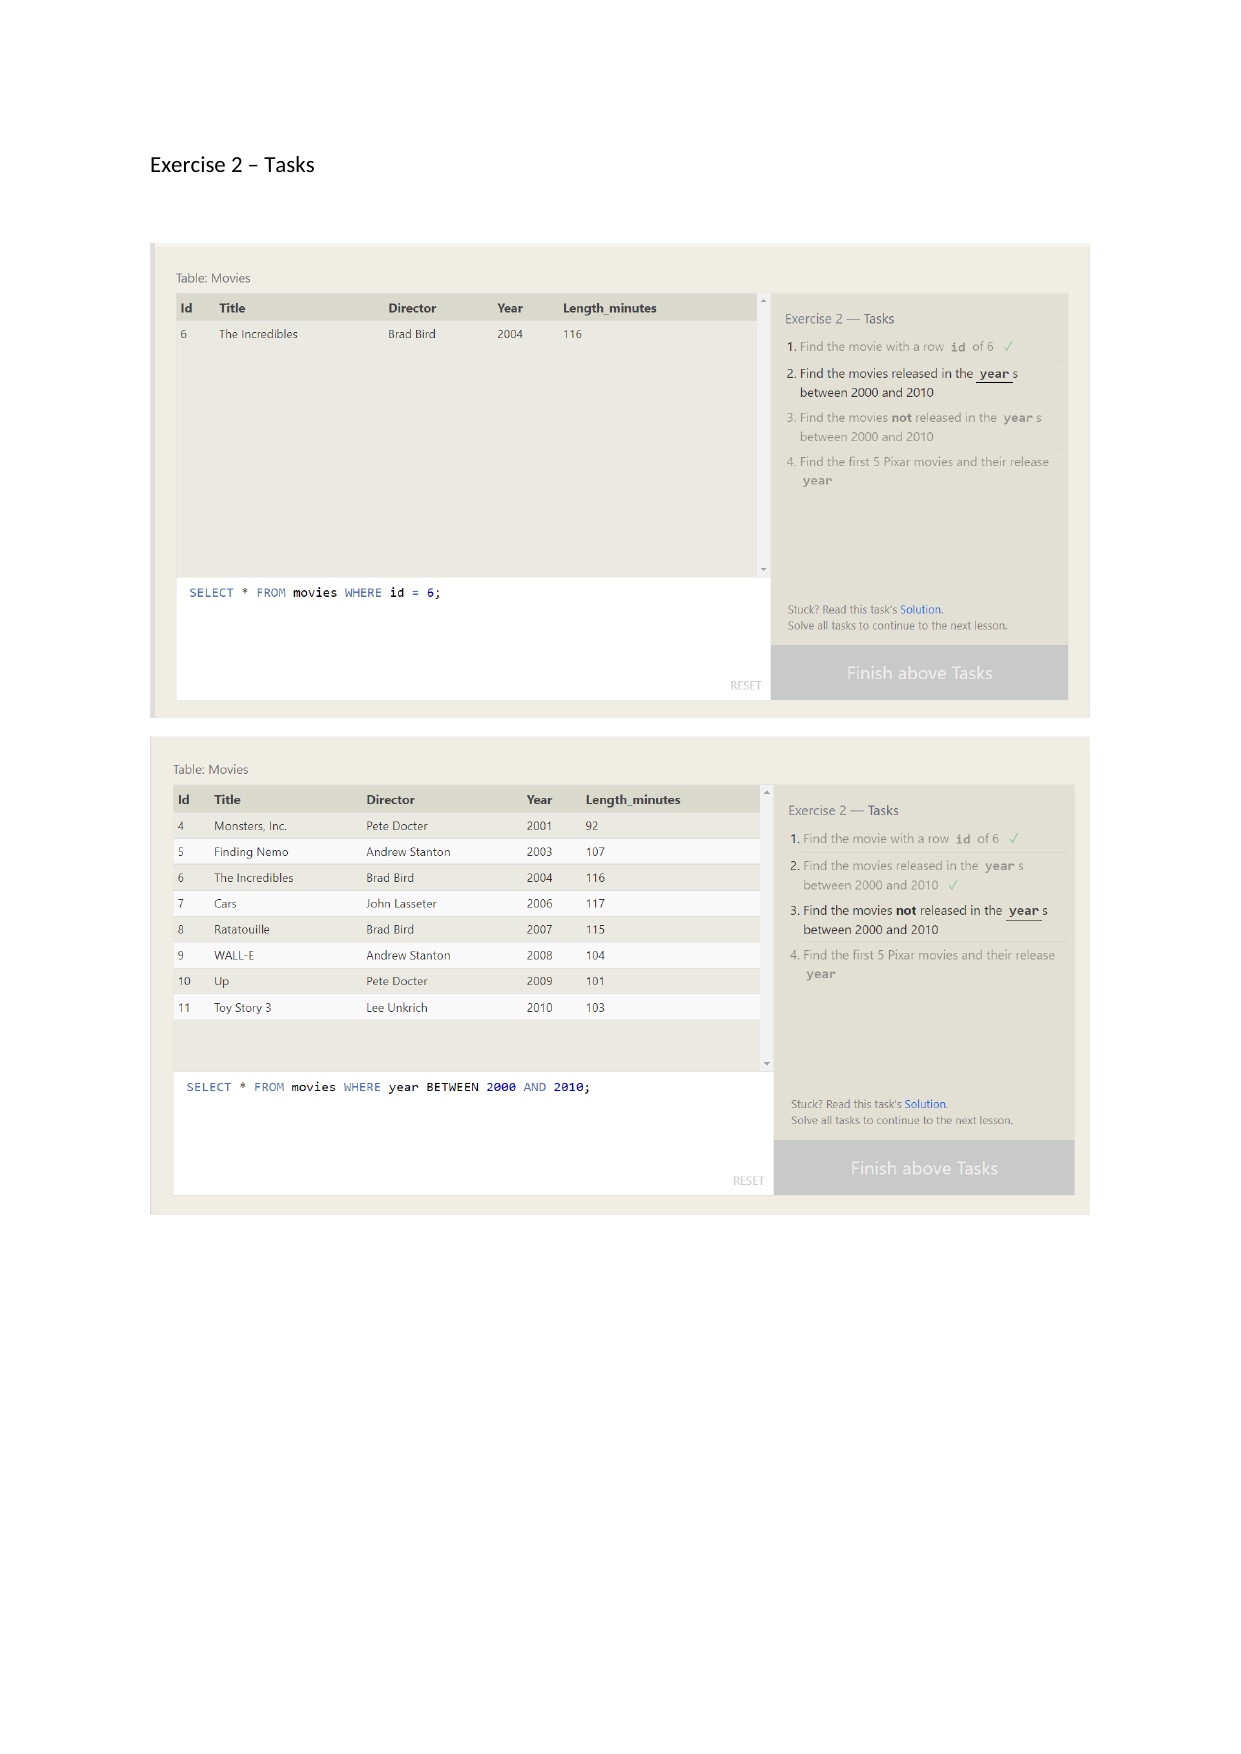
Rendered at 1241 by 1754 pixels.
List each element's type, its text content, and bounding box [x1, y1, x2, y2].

text Exercise 2 – Tasks [150, 150, 1090, 178]
picture [150, 243, 1091, 718]
picture [150, 736, 1091, 1215]
